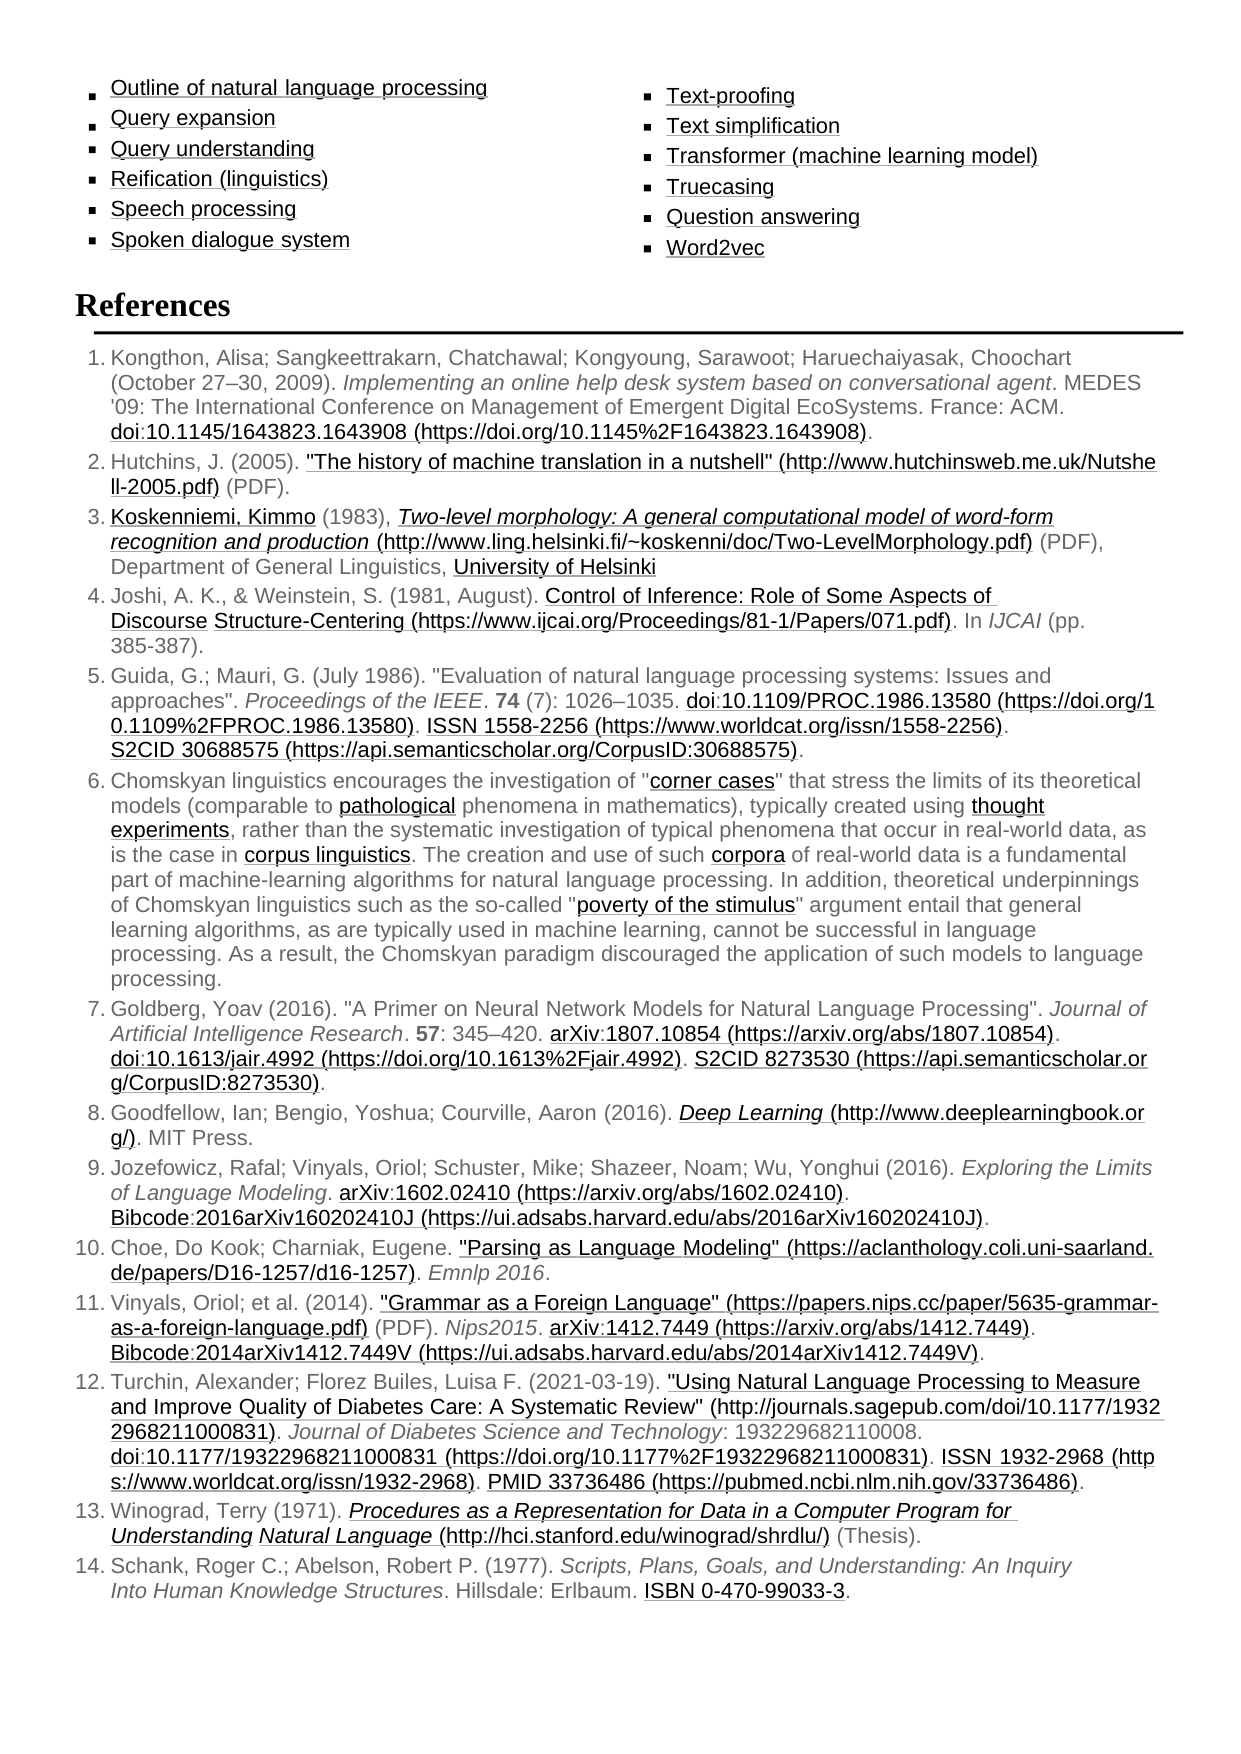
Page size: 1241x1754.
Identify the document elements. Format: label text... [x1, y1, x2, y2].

list Choe, Do Kook; Charniak, Eugene. "Parsing as Language Modeling" (https://aclanthology.coli.uni-saarland. de/papers/D16-1257/d16-1257). Emnlp 2016. [75, 1236, 1160, 1285]
list Goldberg, Yoav (2016). "A Primer on Neural Network Models for Natural Language Processing". Journal of Artificial Intelligence Research. 57: 345–420. arXiv:1807.10854 (https://arxiv.org/abs/1807.10854). doi:10.1613/jair.4992 (https://doi.org/10.1613%2Fjair.4992). S2CID 8273530 (https://api.semanticscholar.or g/CorpusID:8273530). [87, 996, 1149, 1096]
text S2CID 30688575 (https://api.semanticscholar.org/CorpusID:30688575). [110, 738, 1178, 763]
list Koskenniemi, Kimmo (1983), Two-level morphology: A general computational model of word-form recognition and production (http://www.ling.helsinki.fi/~koskenni/doc/Two-LevelMorphology.pdf) (PDF), Department of General Linguistics, University of Helsinki [87, 504, 1109, 579]
text Transformer (machine learning model) Truecasing [666, 143, 1041, 199]
list Hutchins, J. (2005). "The history of machine translation in a nutshell" (http://www.hutchinsweb.me.uk/Nutshe ll-2005.pdf) (PDF). [87, 449, 1161, 499]
list Goodfellow, Ian; Bengio, Yoshua; Courville, Aaron (2016). Deep Learning (http://www.deeplearningbook.or g/). MIT Press. [87, 1101, 1149, 1150]
text Question answering Word2vec [666, 204, 957, 260]
subtitle References [75, 285, 493, 323]
list Joshi, A. K., & Weinstein, S. (1981, August). Control of Inference: Role of Some Aspects of Discourse Structure-Centering (https://www.ijcai.org/Proceedings/81-1/Papers/071.pdf). In IJCAI (pp. 385-387). [87, 584, 1093, 658]
list Jozefowicz, Rafal; Vinyals, Oriol; Schuster, Mike; Shazeer, Noam; Wu, Yonghui (2016). Exploring the Limits of Language Modeling. arXiv:1602.02410 (https://arxiv.org/abs/1602.02410). Bibcode:2016arXiv160202410J (https://ui.adsabs.harvard.edu/abs/2016arXiv160202410J). [87, 1156, 1154, 1230]
text Outline of natural language processing Query expansion [110, 74, 489, 130]
list Winograd, Terry (1971). Procedures as a Representation for Data in a Computer Program for Understanding Natural Language (http://hci.stanford.edu/winograd/shrdlu/) (Thesis). [75, 1499, 1159, 1549]
list Kongthon, Alisa; Sangkeettrakarn, Chatchawal; Kongyoung, Sarawoot; Haruechaiyasak, Choochart (October 27–30, 2009). Implementing an online help desk system based on conversational agent. MEDES '09: The International Conference on Management of Emergent Digital EcoSystems. France: ACM. doi:10.1145/1643823.1643908 (https://doi.org/10.1145%2F1643823.1643908). [87, 345, 1144, 444]
list Guida, G.; Mauri, G. (July 1986). "Evaluation of natural language processing systems: Issues and approaches". Proceedings of the IEEE. 74 (7): 1026–1035. doi:10.1109/PROC.1986.13580 (https://doi.org/1 0.1109%2FPROC.1986.13580). ISSN 1558-2256 (https://www.worldcat.org/issn/1558-2256). [87, 664, 1159, 738]
list Turchin, Alexander; Florez Builes, Luisa F. (2021-03-19). "Using Natural Language Processing to Measure and Improve Quality of Diabetes Care: A Systematic Review" (http://journals.sagepub.com/doi/10.1177/1932 2968211000831). Journal of Diabetes Science and Technology: 193229682110008. doi:10.1177/19322968211000831 (https://doi.org/10.1177%2F19322968211000831). ISSN 1932-2968 (http s://www.worldcat.org/issn/1932-2968). PMID 33736486 (https://pubmed.ncbi.nlm.nih.gov/33736486). [75, 1370, 1165, 1494]
text Query understanding Reification (linguistics) Speech processing Spoken dialogue system [110, 135, 369, 252]
list Vinyals, Oriol; et al. (2014). "Grammar as a Foreign Language" (https://papers.nips.cc/paper/5635-grammar- as-a-foreign-language.pdf) (PDF). Nips2015. arXiv:1412.7449 (https://arxiv.org/abs/1412.7449). Bibcode:2014arXiv1412.7449V (https://ui.adsabs.harvard.edu/abs/2014arXiv1412.7449V). [75, 1290, 1158, 1365]
text Text-proofing Text simplification [666, 82, 841, 138]
list Schank, Roger C.; Abelson, Robert P. (1977). Scripts, Plans, Goals, and Understanding: An Inquiry Into Human Knowledge Structures. Hillsdale: Erlbaum. ISBN 0-470-99033-3. [75, 1554, 1114, 1603]
list Chomskyan linguistics encourages the investigation of "corner cases" that stress the limits of its theoretical models (comparable to pathological phenomena in mathematics), typically created using thought experiments, rather than the systematic investigation of typical phenomena that occur in real-world data, as is the case in corpus linguistics. The creation and use of such corpora of real-world data is a fundamental part of machine-learning algorithms for natural language processing. In addition, theoretical underpinnings of Chomskyan linguistics such as the so-called "poverty of the stimulus" argument entail that general learning algorithms, as are typically used in machine learning, cannot be successful in language processing. As a result, the Chomskyan paradigm discouraged the application of such models to language processing. [87, 768, 1148, 991]
